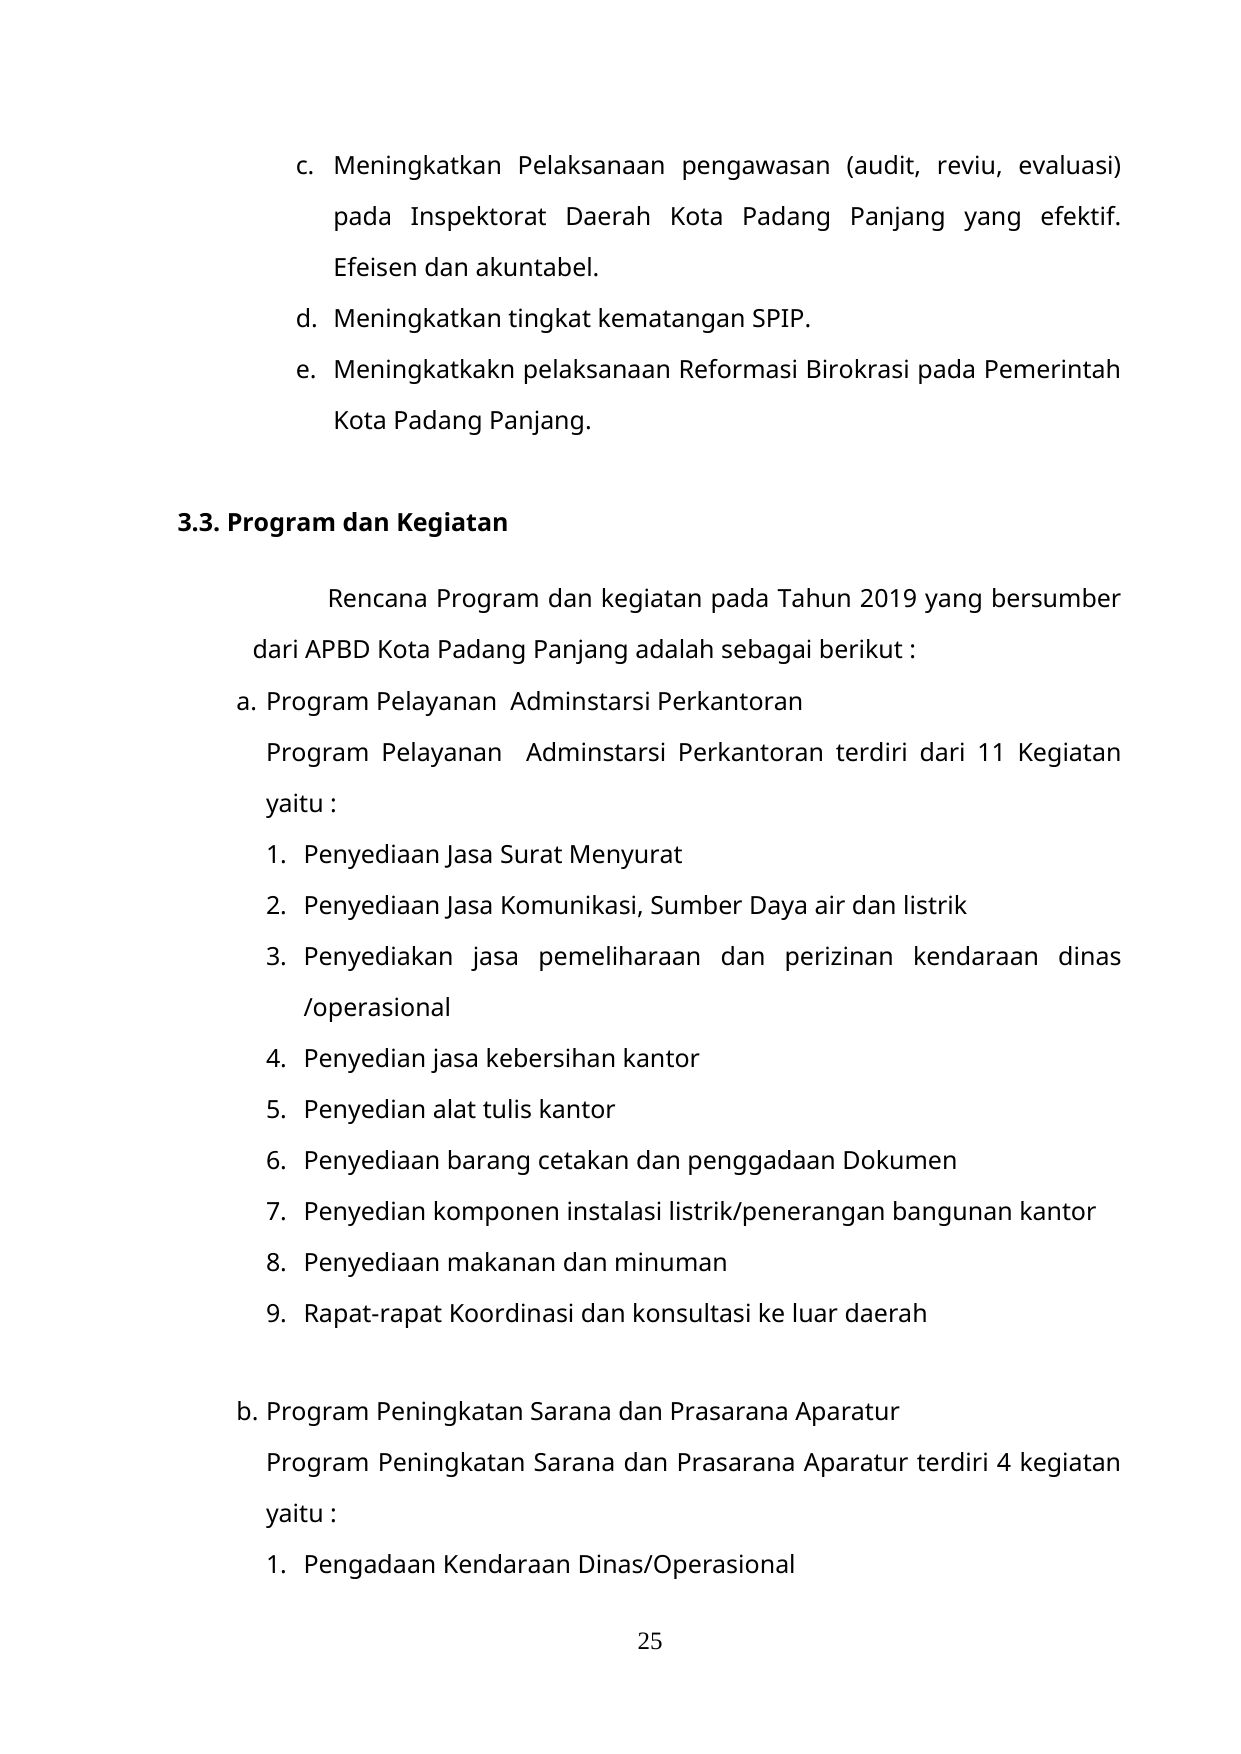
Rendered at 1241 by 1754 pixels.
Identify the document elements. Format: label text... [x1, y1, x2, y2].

list Penyediaan Jasa Komunikasi, Sumber Daya air dan listrik [266, 887, 1122, 921]
list Pengadaan Kendaraan Dinas/Operasional [266, 1547, 1122, 1581]
list Meningkatkakn pelaksanaan Reformasi Birokrasi pada Pemerintah Kota Padang Panjang. [296, 352, 1122, 437]
list Program Pelayanan Adminstarsi Perkantoran terdiri dari 11 Kegiatan yaitu : [266, 734, 1122, 819]
text Rencana Program dan kegiatan pada Tahun 2019 yang bersumber dari APBD Kota Padang Panjang adalah sebagai berikut : [252, 581, 1122, 666]
list Penyedian komponen instalasi listrik/penerangan bangunan kantor [266, 1193, 1122, 1228]
list Program Peningkatan Sarana dan Prasarana Aparatur [236, 1393, 1122, 1428]
list Penyedian jasa kebersihan kantor [266, 1040, 1122, 1074]
text 3.3. Program dan Kegiatan [177, 505, 1122, 539]
list Rapat-rapat Koordinasi dan konsultasi ke luar daerah [266, 1296, 1122, 1330]
list Penyediakan jasa pemeliharaan dan perizinan kendaraan dinas /operasional [266, 938, 1122, 1023]
list Program Peningkatan Sarana dan Prasarana Aparatur terdiri 4 kegiatan yaitu : [266, 1444, 1122, 1530]
list Penyediaan Jasa Surat Menyurat [266, 836, 1122, 870]
list Meningkatkan tingkat kematangan SPIP. [296, 301, 1122, 335]
list Penyedian alat tulis kantor [266, 1091, 1122, 1126]
list Program Pelayanan Adminstarsi Perkantoran [236, 683, 1122, 717]
list Penyediaan barang cetakan dan penggadaan Dokumen [266, 1142, 1122, 1177]
list Penyediaan makanan dan minuman [266, 1244, 1122, 1279]
list Meningkatkan Pelaksanaan pengawasan (audit, reviu, evaluasi) pada Inspektorat Daerah Kota Padang Panjang yang efektif. Efeisen dan akuntabel. [296, 148, 1122, 284]
